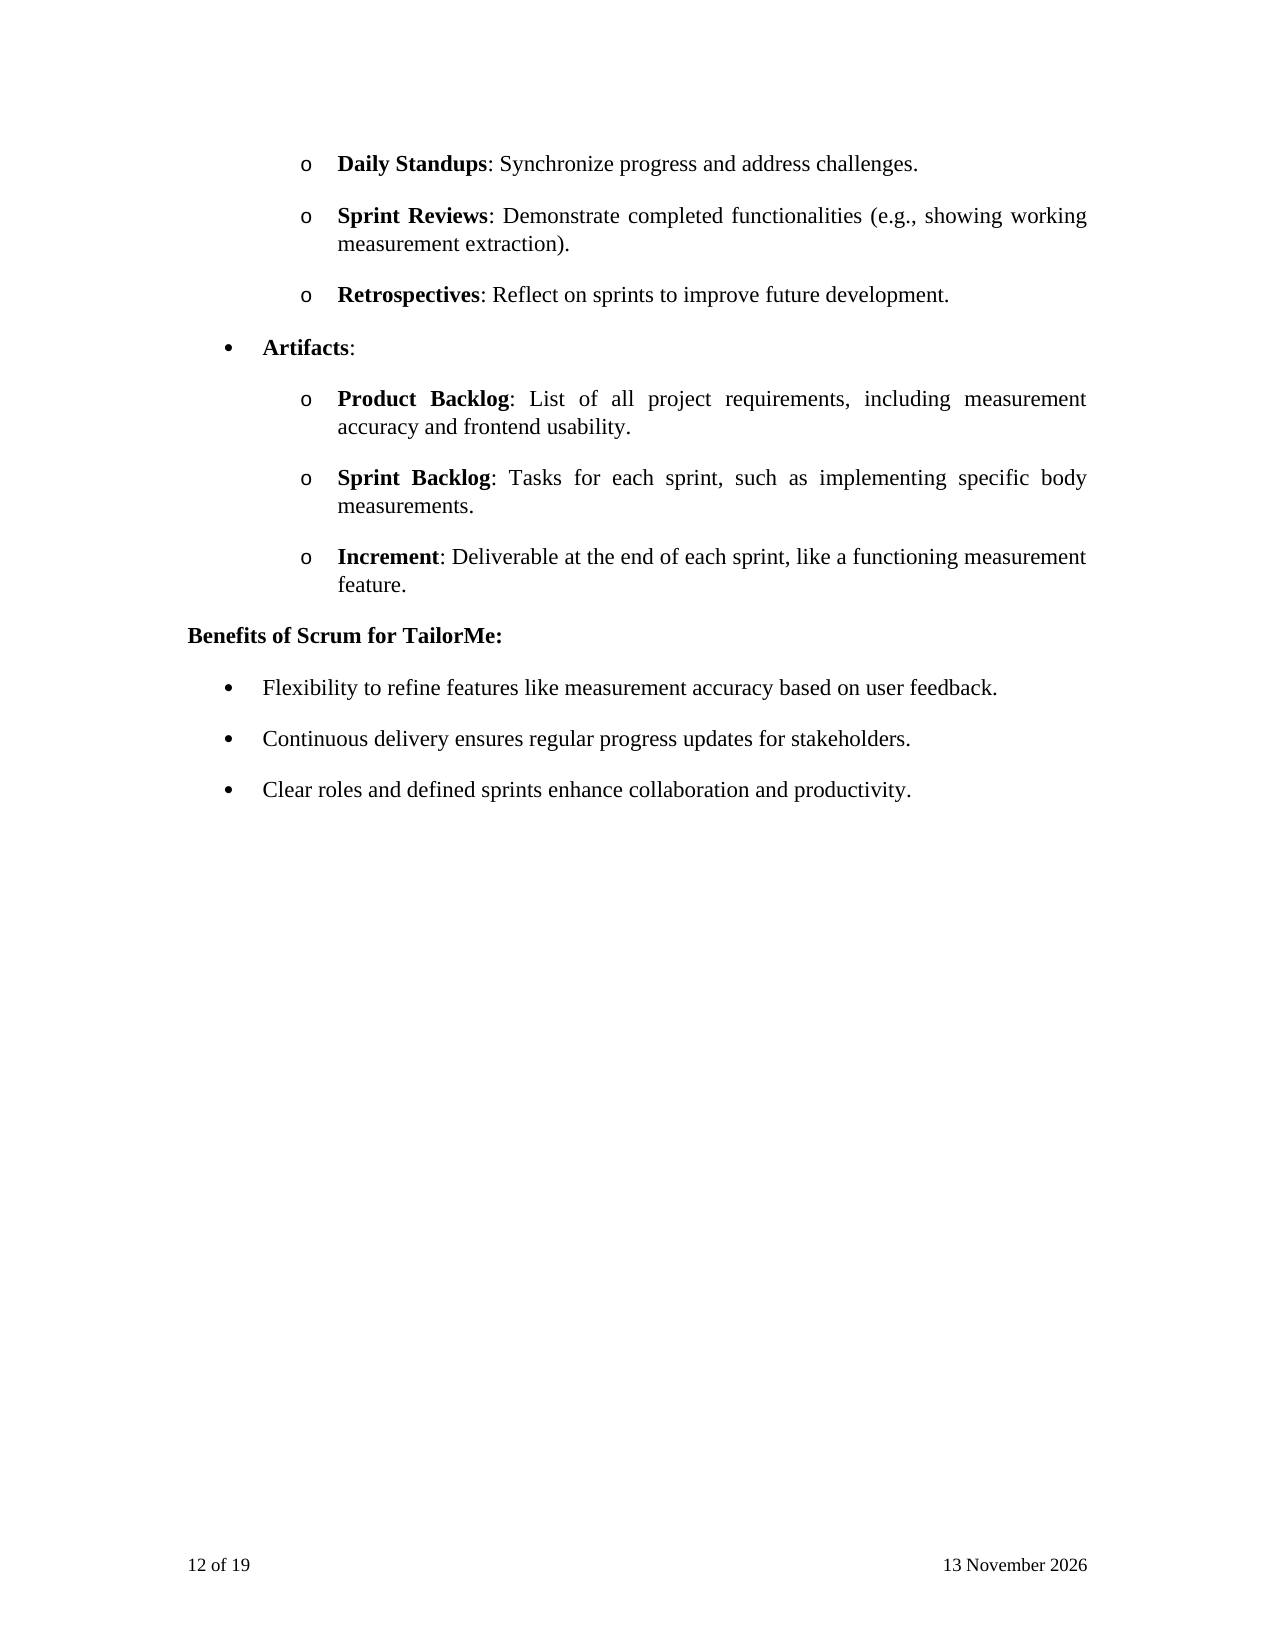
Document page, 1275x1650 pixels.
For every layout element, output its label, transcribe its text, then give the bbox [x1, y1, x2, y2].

list Increment: Deliverable at the end of each sprint, like a functioning measurement feature. [300, 543, 1087, 597]
list Continuous delivery ensures regular progress updates for stakeholders. [225, 725, 1087, 751]
list Sprint Backlog: Tasks for each sprint, such as implementing specific body measurements. [300, 464, 1087, 518]
list Flexibility to refine features like measurement accuracy based on user feedback. [225, 674, 1087, 700]
list Retrospectives: Reflect on sprints to improve future development. [300, 282, 1087, 309]
list Daily Standups: Synchronize progress and address challenges. [300, 150, 1087, 178]
list Sprint Reviews: Demonstrate completed functionalities (e.g., showing working measurement extraction). [300, 203, 1087, 257]
text Benefits of Scrum for TailorMe: [187, 622, 1087, 649]
list Product Backlog: List of all project requirements, including measurement accuracy and frontend usability. [300, 386, 1087, 439]
list Artifacts: [225, 334, 1087, 361]
list Clear roles and defined sprints enhance collaboration and productivity. [225, 776, 1087, 803]
